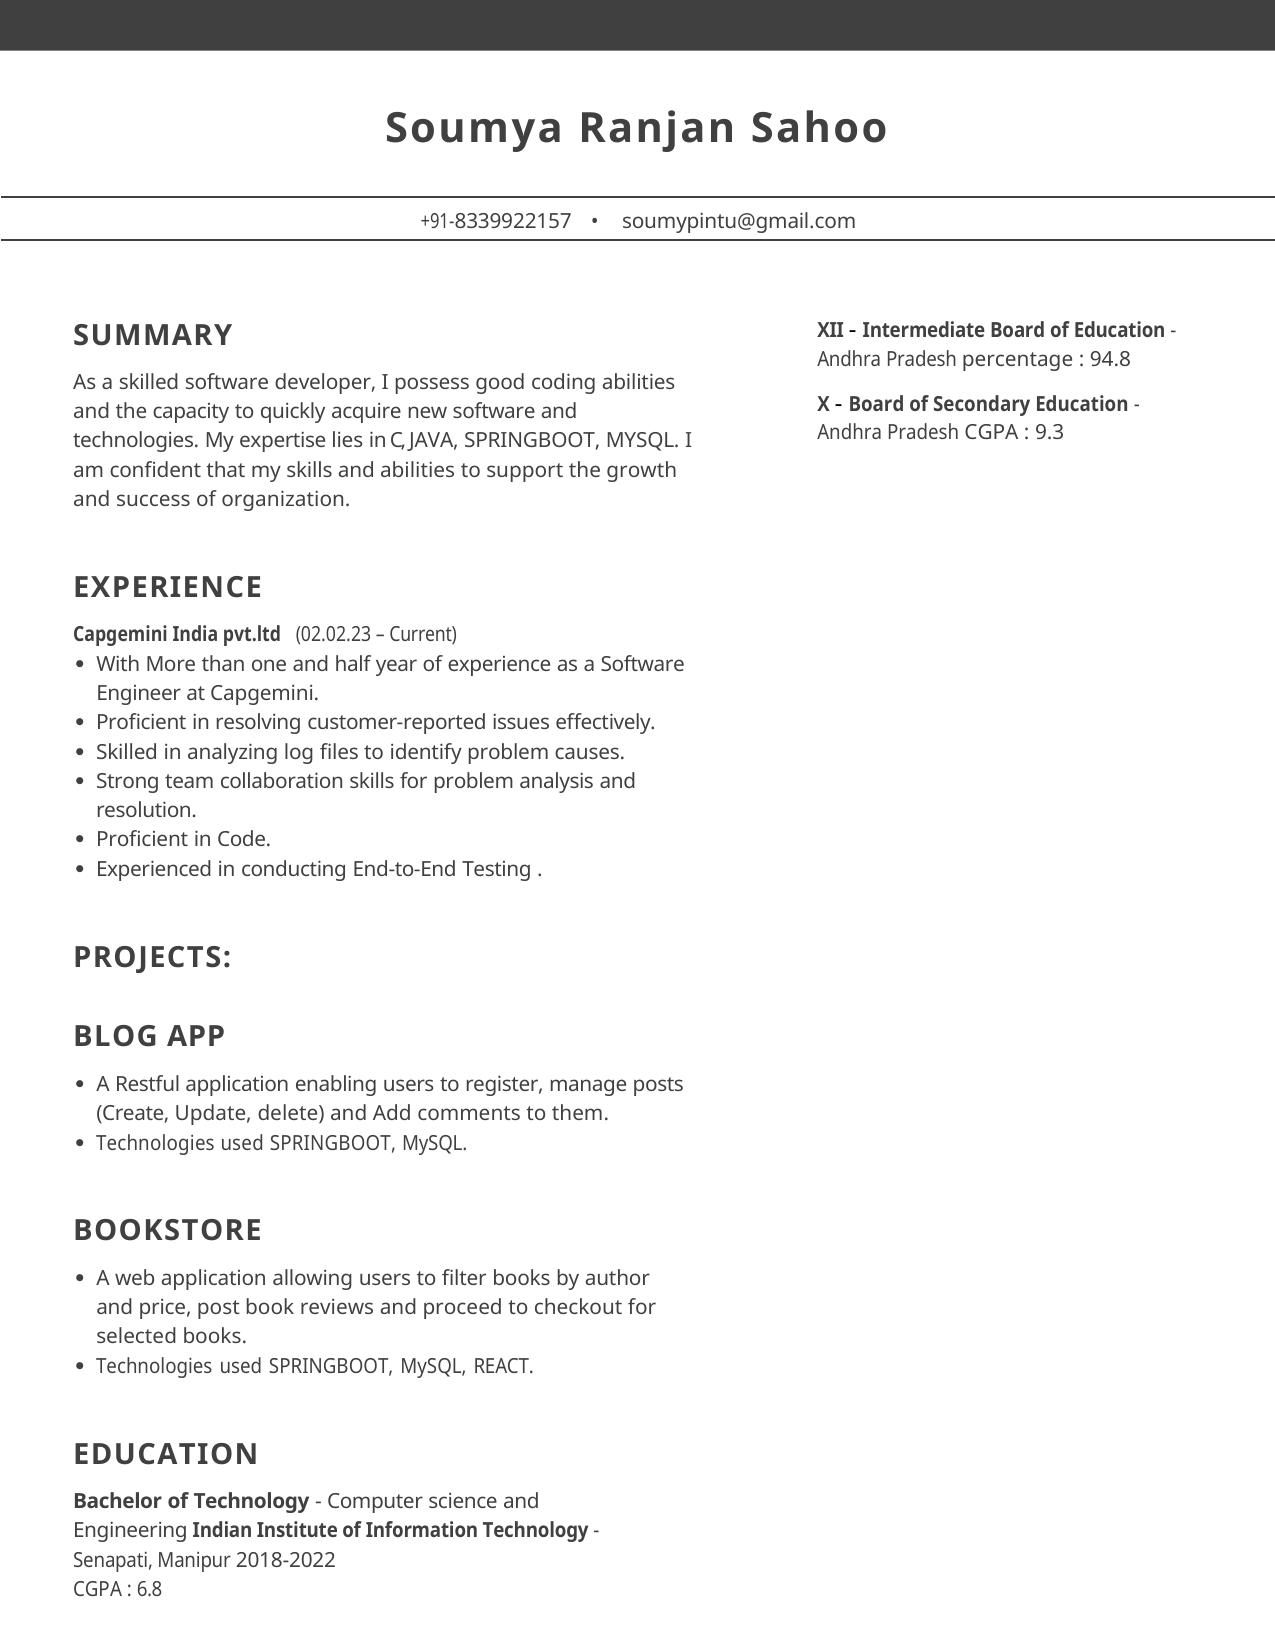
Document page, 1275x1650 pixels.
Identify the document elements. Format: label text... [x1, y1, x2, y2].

text As a skilled software developer, I possess good coding abilities and the capacity to quickly acquire new software and technologies. My expertise lies in C, JAVA, SPRINGBOOT, MYSQL. I am confident that my skills and abilities to support the growth and success of organization. [73, 367, 707, 513]
table_cell +91-8339922157 • soumypintu@gmail.com [1, 198, 1275, 239]
list Technologies used SPRINGBOOT, MySQL, REACT. [76, 1351, 707, 1380]
subtitle EDUCATION [73, 1433, 707, 1473]
list Technologies used SPRINGBOOT, MySQL. [76, 1128, 707, 1156]
subtitle EXPERIENCE [73, 566, 707, 606]
list Strong team collaboration skills for problem analysis and resolution. [76, 767, 707, 823]
subtitle CGPA : 6.8 [73, 1574, 707, 1603]
subtitle SUMMARY [73, 314, 707, 354]
subtitle BOOKSTORE [73, 1210, 707, 1249]
table_header Soumya Ranjan Sahoo [1, 104, 1275, 196]
list Experienced in conducting End-to-End Testing . [76, 854, 707, 882]
list A web application allowing users to filter books by author and price, post book reviews and proceed to checkout for selected books. [76, 1263, 685, 1350]
list Proficient in resolving customer-reported issues effectively. [76, 707, 707, 736]
list With More than one and half year of experience as a Software Engineer at Capgemini. [76, 649, 685, 706]
subtitle PROJECTS: [73, 936, 707, 976]
text BLOG APP [73, 1015, 707, 1055]
list Skilled in analyzing log files to identify problem causes. [76, 737, 707, 765]
text Capgemini India pvt.ltd (02.02.23 – Current) [73, 619, 707, 648]
text XII - Intermediate Board of Education - Andhra Pradesh percentage : 94.8 [817, 314, 1207, 372]
text Bachelor of Technology - Computer science and Engineering Indian Institute of Information Technology - Senapati, Manipur 2018-2022 [73, 1486, 639, 1573]
text X - Board of Secondary Education - Andhra Pradesh CGPA : 9.3 [817, 388, 1146, 446]
list Proficient in Code. [76, 824, 707, 853]
list A Restful application enabling users to register, manage posts (Create, Update, delete) and Add comments to them. [76, 1069, 703, 1126]
